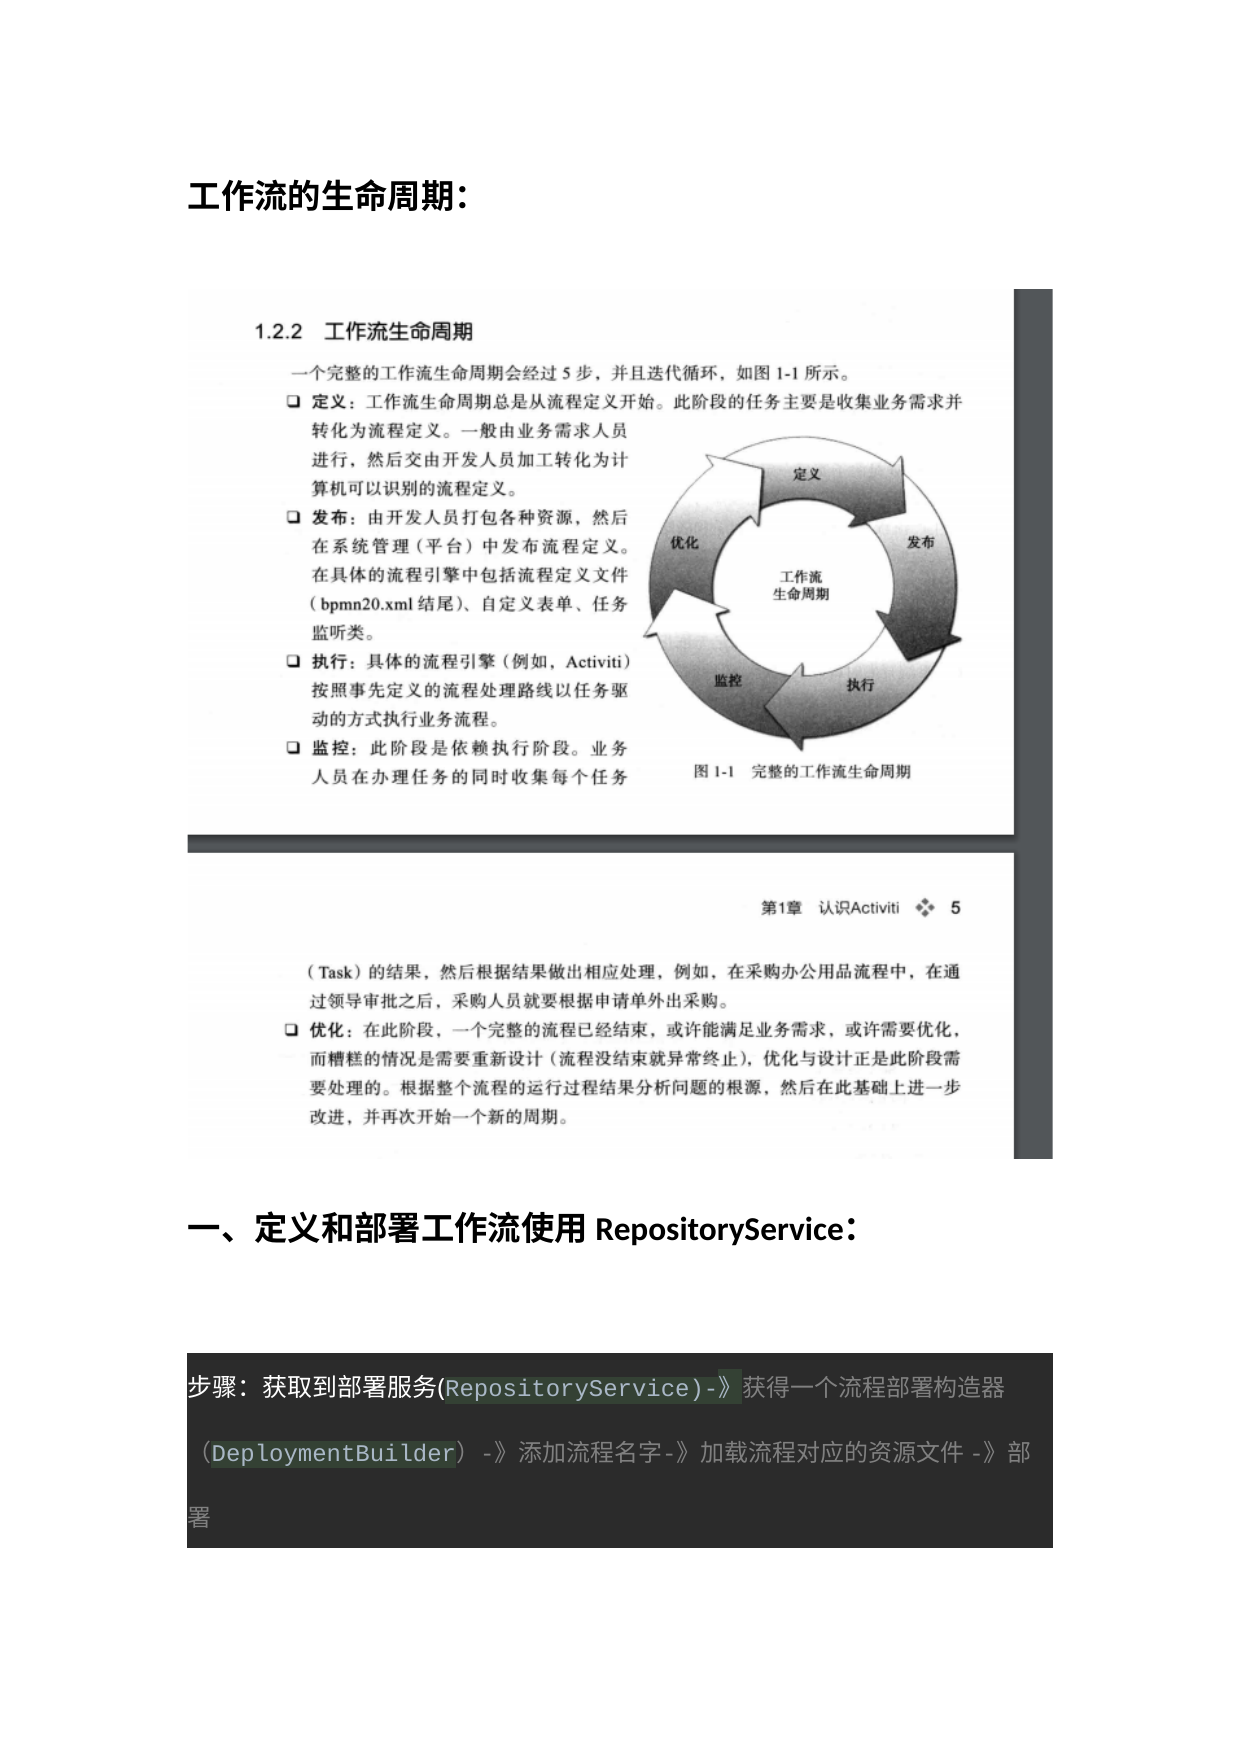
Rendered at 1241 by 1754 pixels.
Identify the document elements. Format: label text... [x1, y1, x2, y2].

text 步骤：获取到部署服务(RepositoryService)-》获得一个流程部署构造器（DeploymentBuilder）-》添加流程名字-》加载流程对应的资源文件 -》部署 [187, 1353, 1053, 1548]
subtitle 一、定义和部署工作流使用 RepositoryService： [187, 1194, 1053, 1259]
subtitle 工作流的生命周期： [187, 162, 1053, 227]
picture [187, 289, 1053, 1159]
